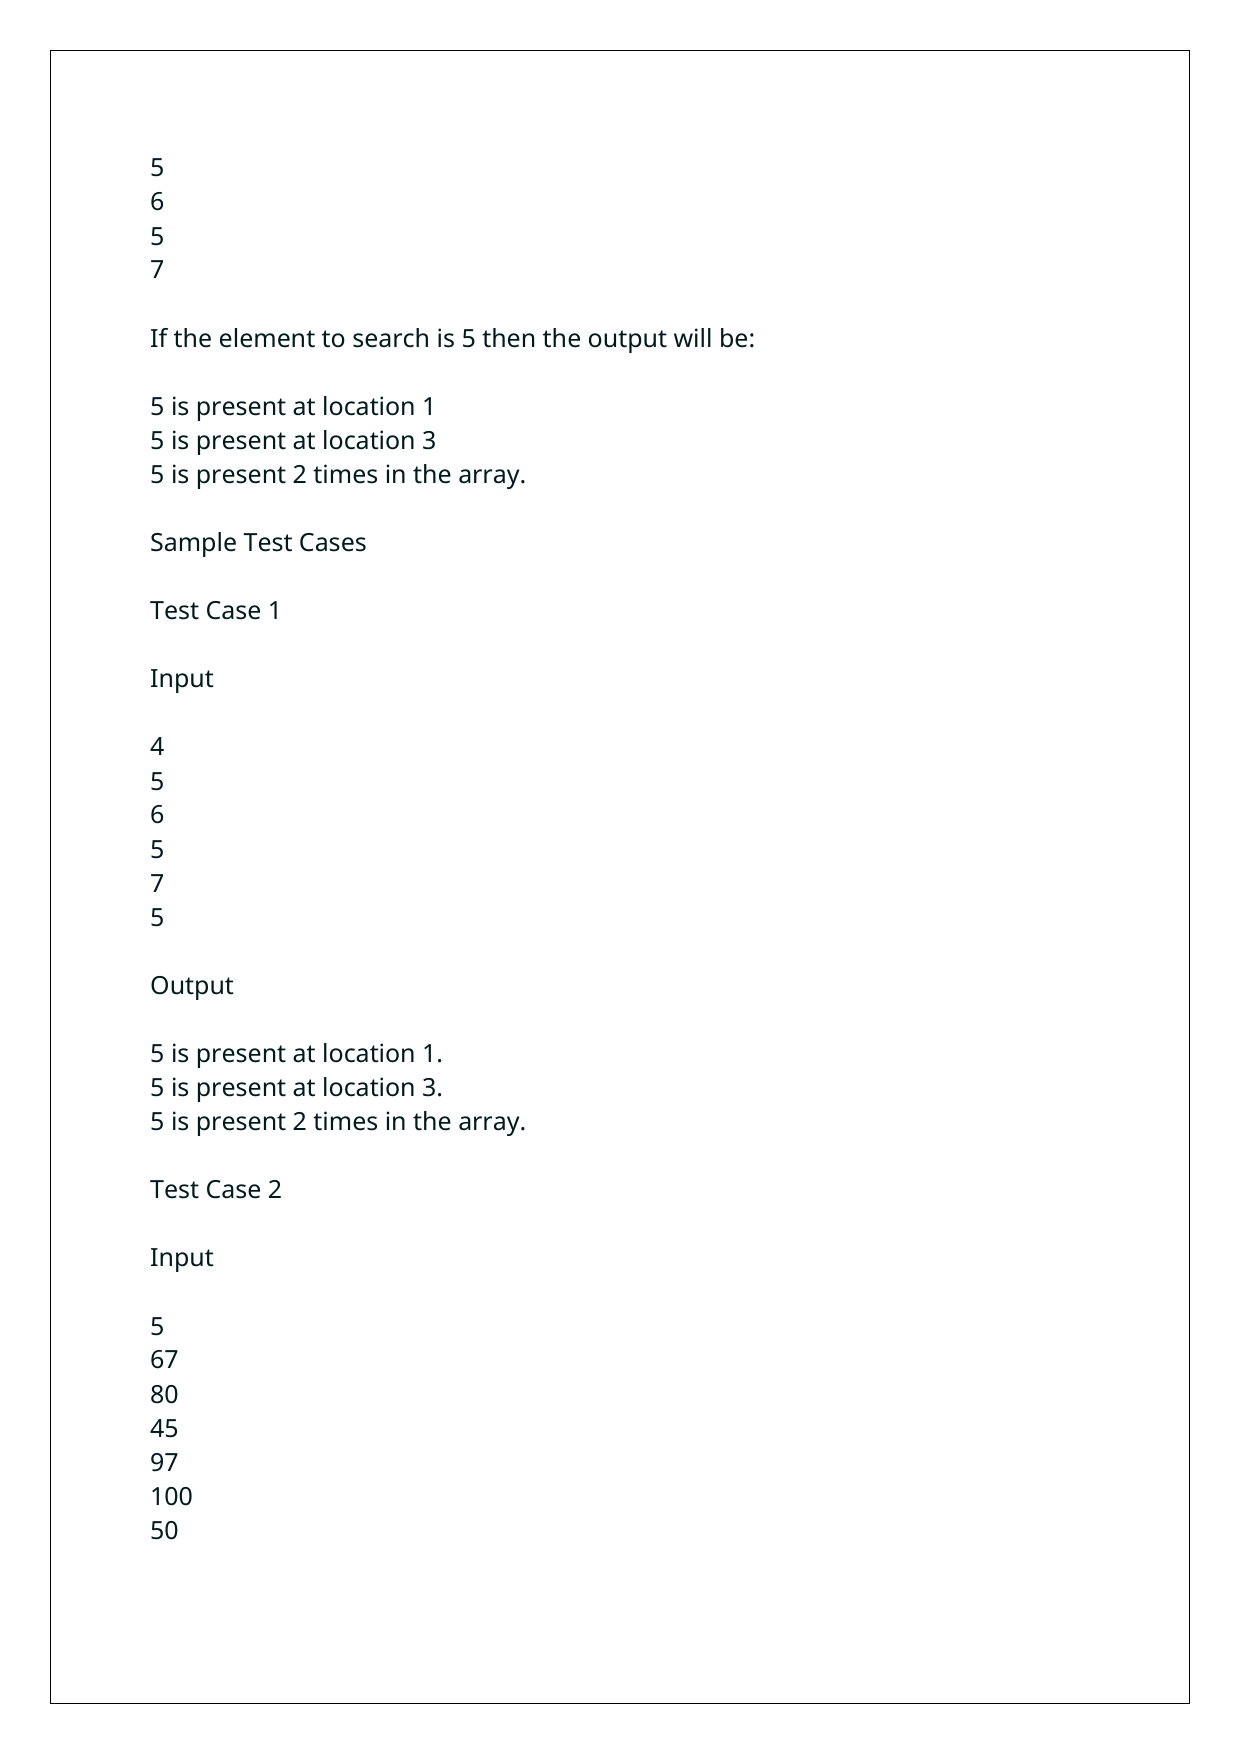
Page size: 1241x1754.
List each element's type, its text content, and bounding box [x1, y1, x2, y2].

text 7 [150, 865, 1090, 899]
text 5 [150, 1308, 1090, 1342]
text Sample Test Cases [150, 525, 1090, 559]
text 45 [150, 1410, 1090, 1444]
text 50 [150, 1512, 1090, 1547]
text Output [150, 967, 1090, 1002]
text 67 [150, 1342, 1090, 1376]
text 6 [150, 797, 1090, 831]
text 5 is present at location 1 [150, 388, 1090, 422]
text 80 [150, 1376, 1090, 1410]
text 5 [150, 763, 1090, 797]
text 4 [150, 729, 1090, 763]
text 7 [150, 252, 1090, 286]
text 6 [150, 184, 1090, 218]
text 5 is present at location 1. [150, 1036, 1090, 1070]
text 5 is present 2 times in the array. [150, 1104, 1090, 1138]
text 5 [150, 831, 1090, 865]
text Test Case 2 [150, 1172, 1090, 1206]
text 5 is present 2 times in the array. [150, 457, 1090, 491]
text Test Case 1 [150, 593, 1090, 627]
text 5 [150, 150, 1090, 184]
text 5 is present at location 3 [150, 422, 1090, 457]
text 97 [150, 1444, 1090, 1478]
text 5 is present at location 3. [150, 1070, 1090, 1104]
text Input [150, 1240, 1090, 1274]
text Input [150, 661, 1090, 695]
text If the element to search is 5 then the output will be: [150, 320, 1090, 354]
text 100 [150, 1478, 1090, 1512]
text 5 [150, 218, 1090, 252]
text 5 [150, 899, 1090, 933]
